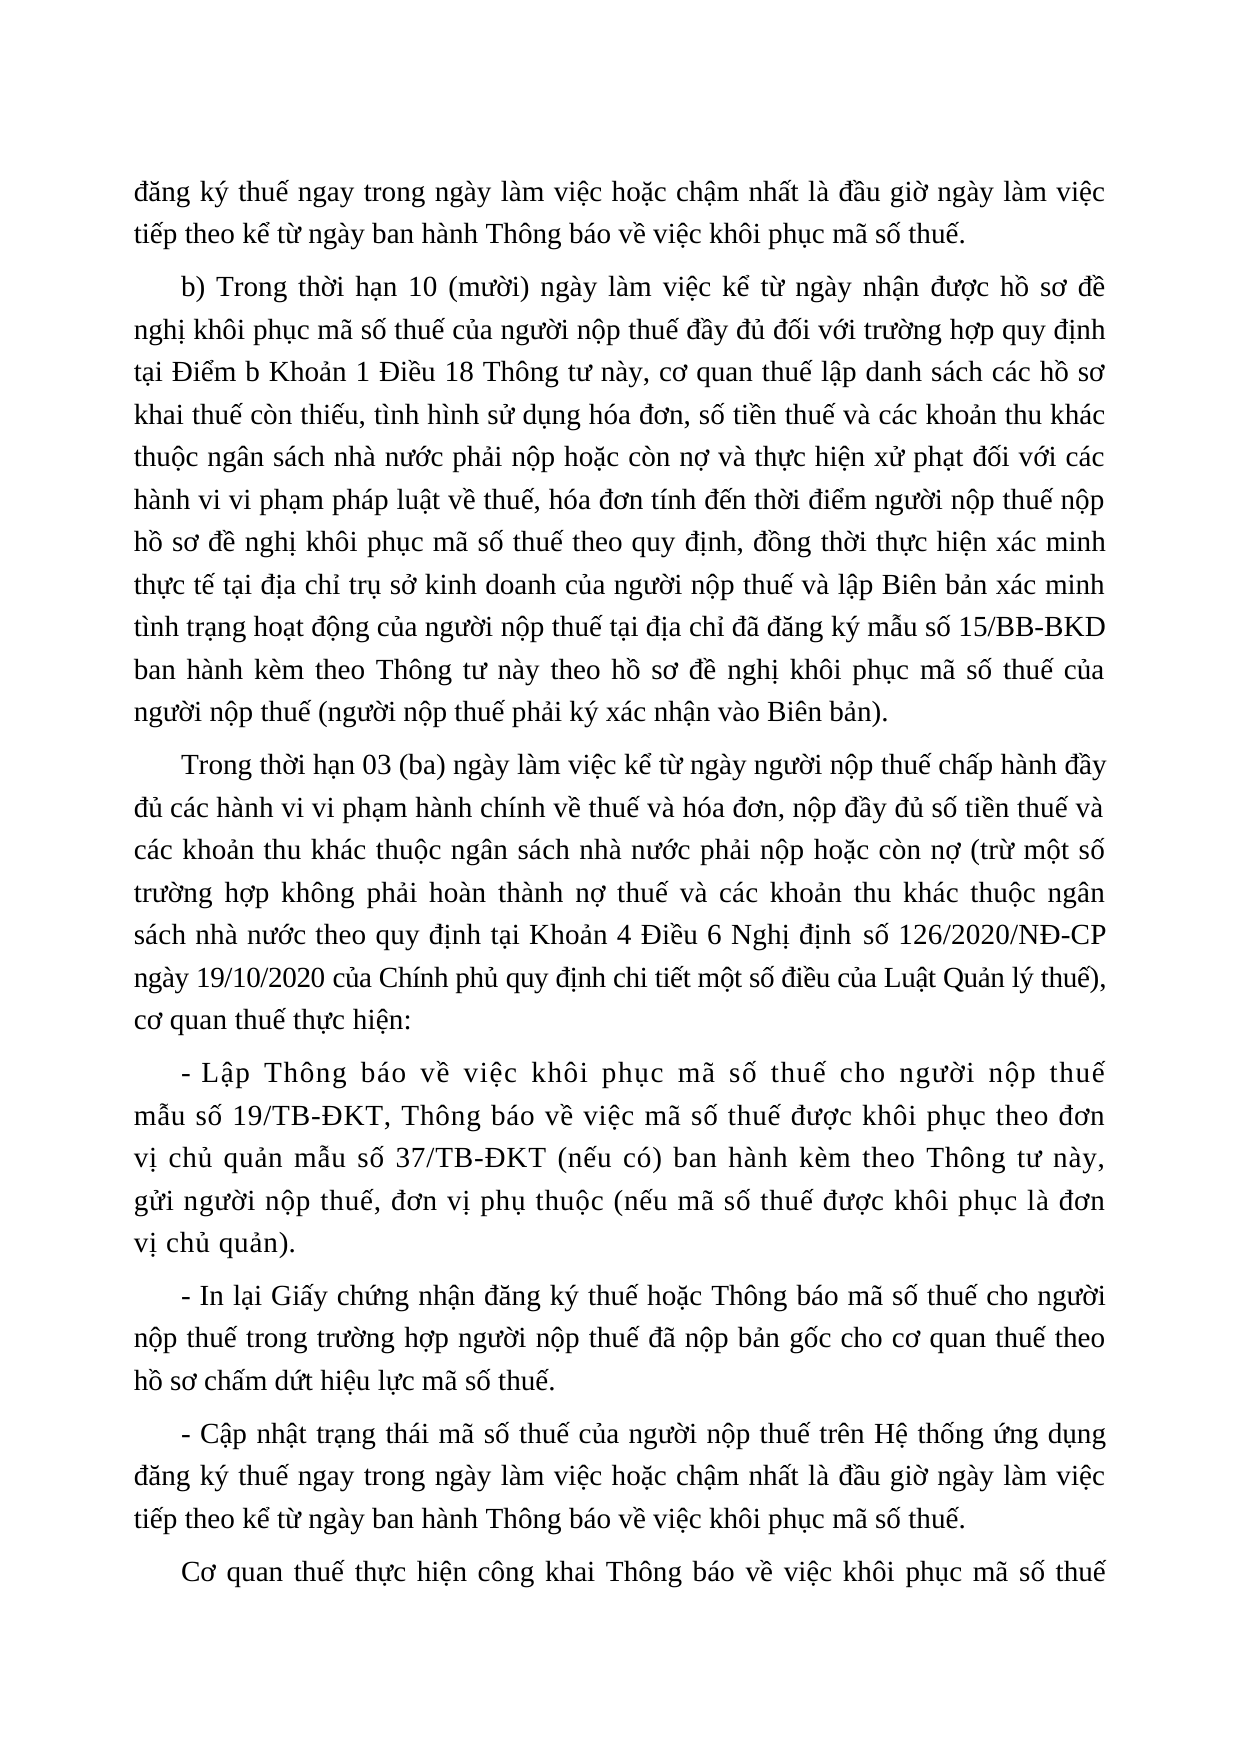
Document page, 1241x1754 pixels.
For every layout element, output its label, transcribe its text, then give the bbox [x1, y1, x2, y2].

text Trong thời hạn 03 (ba) ngày làm việc kể từ ngày người nộp thuế chấp hành đầy đủ các hành vi vi phạm hành chính về thuế và hóa đơn, nộp đầy đủ số tiền thuế và các khoản thu khác thuộc ngân sách nhà nước phải nộp hoặc còn nợ (trừ một số trường hợp không phải hoàn thành nợ thuế và các khoản thu khác thuộc ngân sách nhà nước theo quy định tại Khoản 4 Điều 6 Nghị định số 126/2020/NĐ-CP ngày 19/10/2020 của Chính phủ quy định chi tiết một số điều của Luật Quản lý thuế), cơ quan thuế thực hiện: [133, 741, 1107, 1038]
text - Lập Thông báo về việc khôi phục mã số thuế cho người nộp thuế mẫu số 19/TB-ĐKT, Thông báo về việc mã số thuế được khôi phục theo đơn vị chủ quản mẫu số 37/TB-ĐKT (nếu có) ban hành kèm theo Thông tư này, gửi người nộp thuế, đơn vị phụ thuộc (nếu mã số thuế được khôi phục là đơn vị chủ quản). [133, 1048, 1107, 1261]
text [133, 1547, 1107, 1590]
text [133, 167, 1107, 252]
text - In lại Giấy chứng nhận đăng ký thuế hoặc Thông báo mã số thuế cho người nộp thuế trong trường hợp người nộp thuế đã nộp bản gốc cho cơ quan thuế theo hồ sơ chấm dứt hiệu lực mã số thuế. [133, 1271, 1107, 1399]
text b) Trong thời hạn 10 (mười) ngày làm việc kể từ ngày nhận được hồ sơ đề nghị khôi phục mã số thuế của người nộp thuế đầy đủ đối với trường hợp quy định tại Điểm b Khoản 1 Điều 18 Thông tư này, cơ quan thuế lập danh sách các hồ sơ khai thuế còn thiếu, tình hình sử dụng hóa đơn, số tiền thuế và các khoản thu khác thuộc ngân sách nhà nước phải nộp hoặc còn nợ và thực hiện xử phạt đối với các hành vi vi phạm pháp luật về thuế, hóa đơn tính đến thời điểm người nộp thuế nộp hồ sơ đề nghị khôi phục mã số thuế theo quy định, đồng thời thực hiện xác minh thực tế tại địa chỉ trụ sở kinh doanh của người nộp thuế và lập Biên bản xác minh tình trạng hoạt động của người nộp thuế tại địa chỉ đã đăng ký mẫu số 15/BB-BKD ban hành kèm theo Thông tư này theo hồ sơ đề nghị khôi phục mã số thuế của người nộp thuế (người nộp thuế phải ký xác nhận vào Biên bản). [133, 263, 1107, 730]
text - Cập nhật trạng thái mã số thuế của người nộp thuế trên Hệ thống ứng dụng đăng ký thuế ngay trong ngày làm việc hoặc chậm nhất là đầu giờ ngày làm việc tiếp theo kể từ ngày ban hành Thông báo về việc khôi phục mã số thuế. [133, 1409, 1107, 1537]
